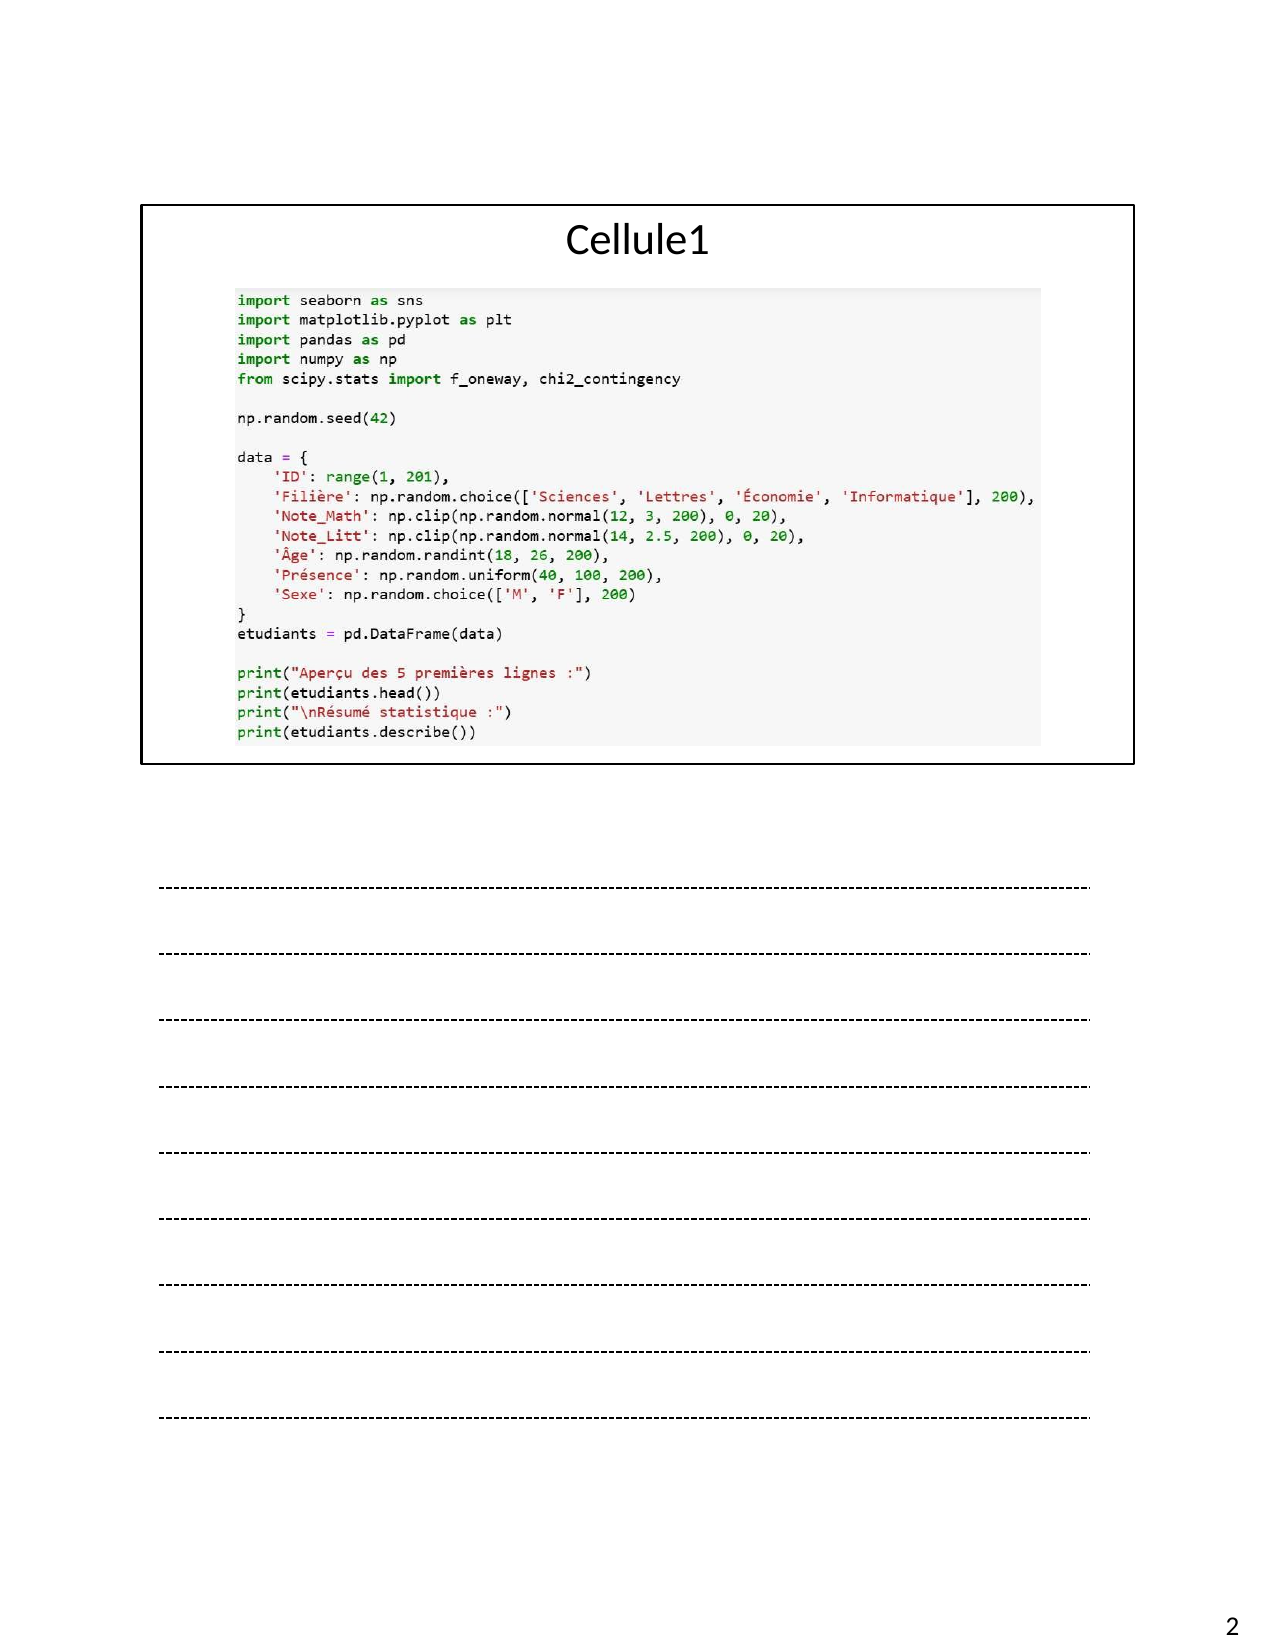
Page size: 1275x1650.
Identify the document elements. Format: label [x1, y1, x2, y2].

picture [235, 288, 1041, 746]
